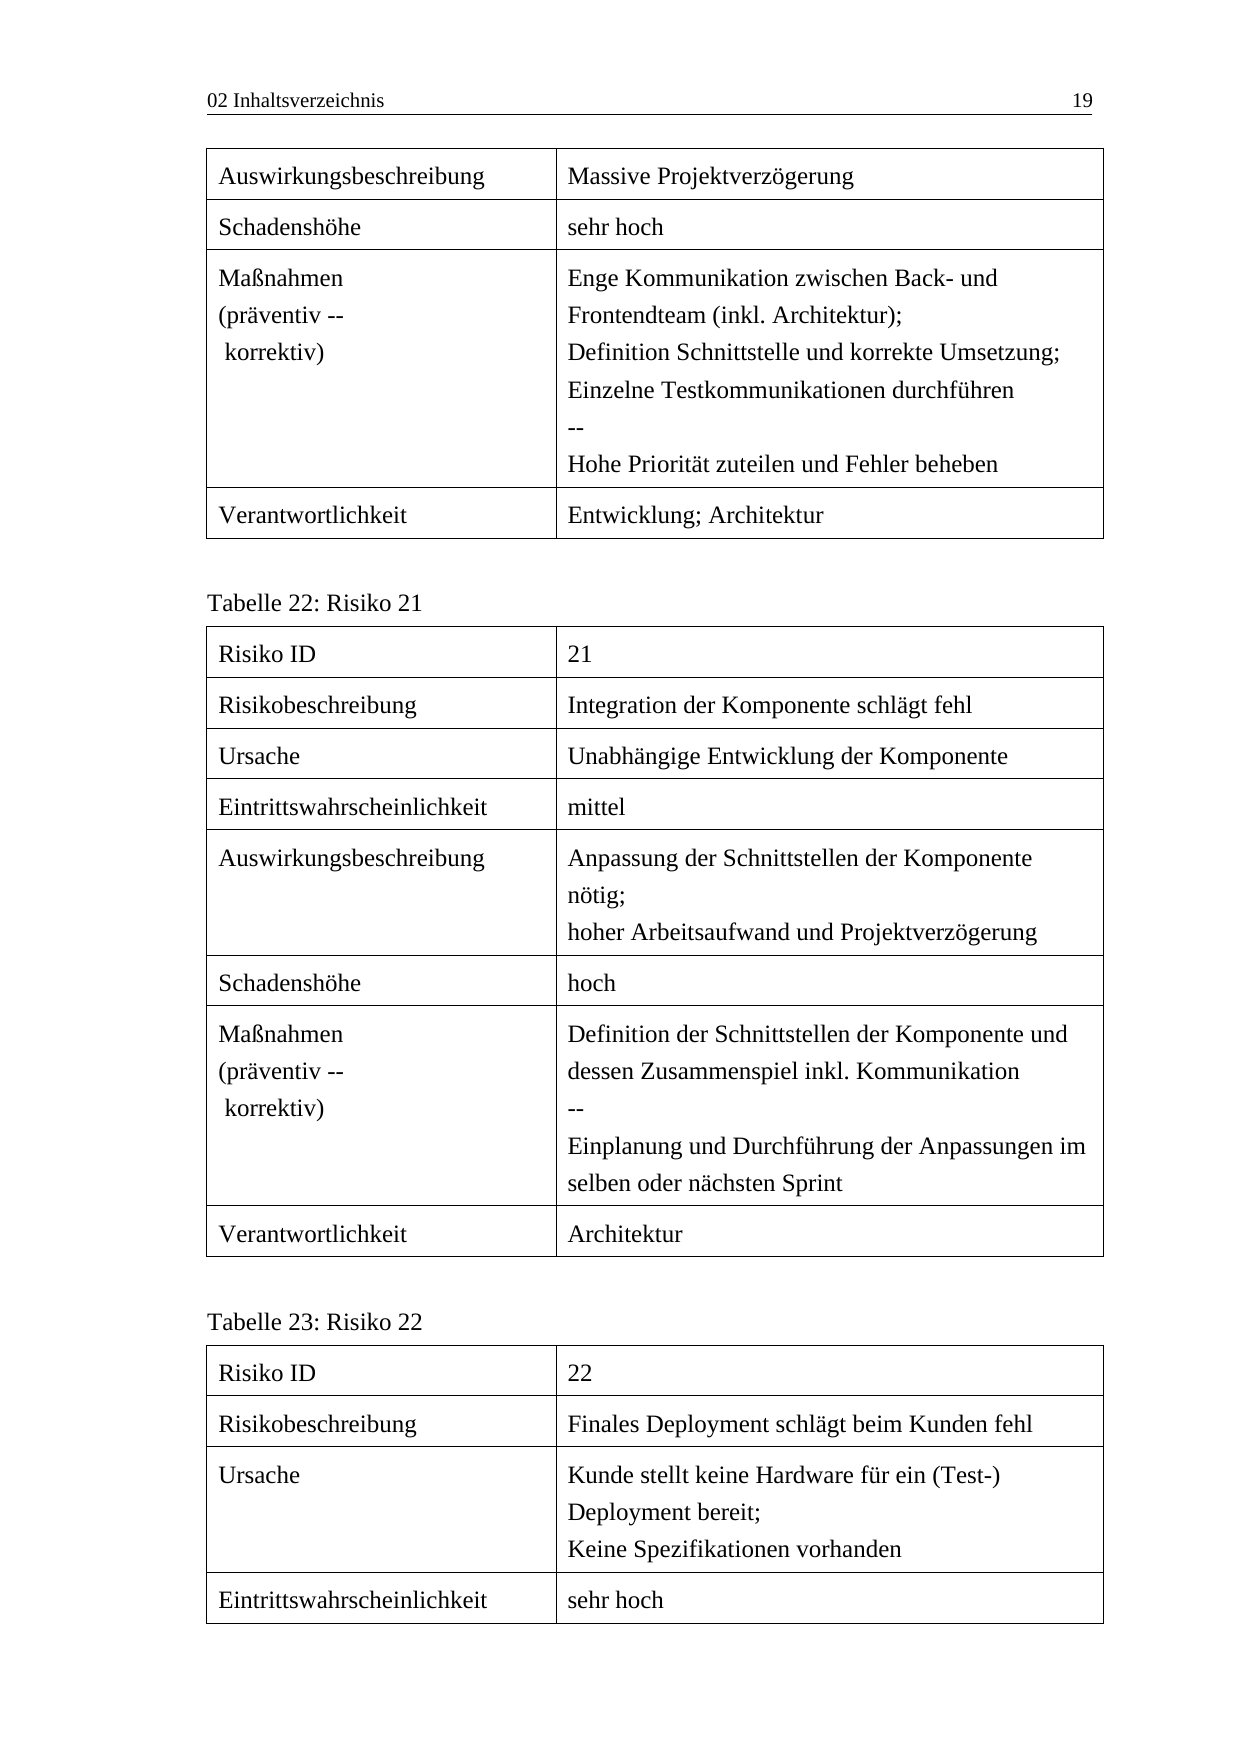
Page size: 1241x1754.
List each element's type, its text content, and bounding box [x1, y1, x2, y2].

table_cell sehr hoch [557, 200, 1103, 249]
table_cell Ursache [207, 1447, 556, 1572]
table_cell Risikobeschreibung [207, 678, 556, 727]
table_cell hoch [557, 956, 1103, 1005]
table_cell Schadenshöhe [207, 956, 556, 1005]
table_cell Entwicklung; Architektur [557, 488, 1103, 537]
table_cell sehr hoch [557, 1573, 1103, 1622]
table_header Risiko ID [207, 627, 556, 677]
table_cell Architektur [557, 1206, 1103, 1256]
table_cell Maßnahmen (präventiv -- korrektiv) [207, 250, 556, 487]
table_cell Enge Kommunikation zwischen Back- und Frontendteam (inkl. Architektur); Definition Schnittstelle und korrekte Umsetzung; Einzelne Testkommunikationen durchführen -- Hohe Priorität zuteilen und Fehler beheben [557, 250, 1103, 487]
table_header 21 [557, 627, 1103, 677]
table_cell Eintrittswahrscheinlichkeit [207, 779, 556, 829]
table_cell Schadenshöhe [207, 200, 556, 249]
table_cell Unabhängige Entwicklung der Komponente [557, 729, 1103, 778]
table_cell Finales Deployment schlägt beim Kunden fehl [557, 1396, 1103, 1446]
table_cell Risikobeschreibung [207, 1396, 556, 1446]
table_header 22 [557, 1346, 1103, 1395]
table_cell Eintrittswahrscheinlichkeit [207, 1573, 556, 1622]
table_cell Auswirkungsbeschreibung [207, 830, 556, 954]
table_cell Verantwortlichkeit [207, 1206, 556, 1256]
table_cell Auswirkungsbeschreibung [207, 149, 556, 198]
table_cell Massive Projektverzögerung [557, 149, 1103, 198]
table_cell Verantwortlichkeit [207, 488, 556, 537]
table_cell mittel [557, 779, 1103, 829]
table_cell Definition der Schnittstellen der Komponente und dessen Zusammenspiel inkl. Kommunikation -- Einplanung und Durchführung der Anpassungen im selben oder nächsten Sprint [557, 1006, 1103, 1205]
table_cell Anpassung der Schnittstellen der Komponente nötig; hoher Arbeitsaufwand und Projektverzögerung [557, 830, 1103, 954]
table_cell Maßnahmen (präventiv -- korrektiv) [207, 1006, 556, 1205]
table_cell Ursache [207, 729, 556, 778]
table_cell Integration der Komponente schlägt fehl [557, 678, 1103, 727]
table_header Risiko ID [207, 1346, 556, 1395]
table_cell Kunde stellt keine Hardware für ein (Test-) Deployment bereit; Keine Spezifikationen vorhanden [557, 1447, 1103, 1572]
